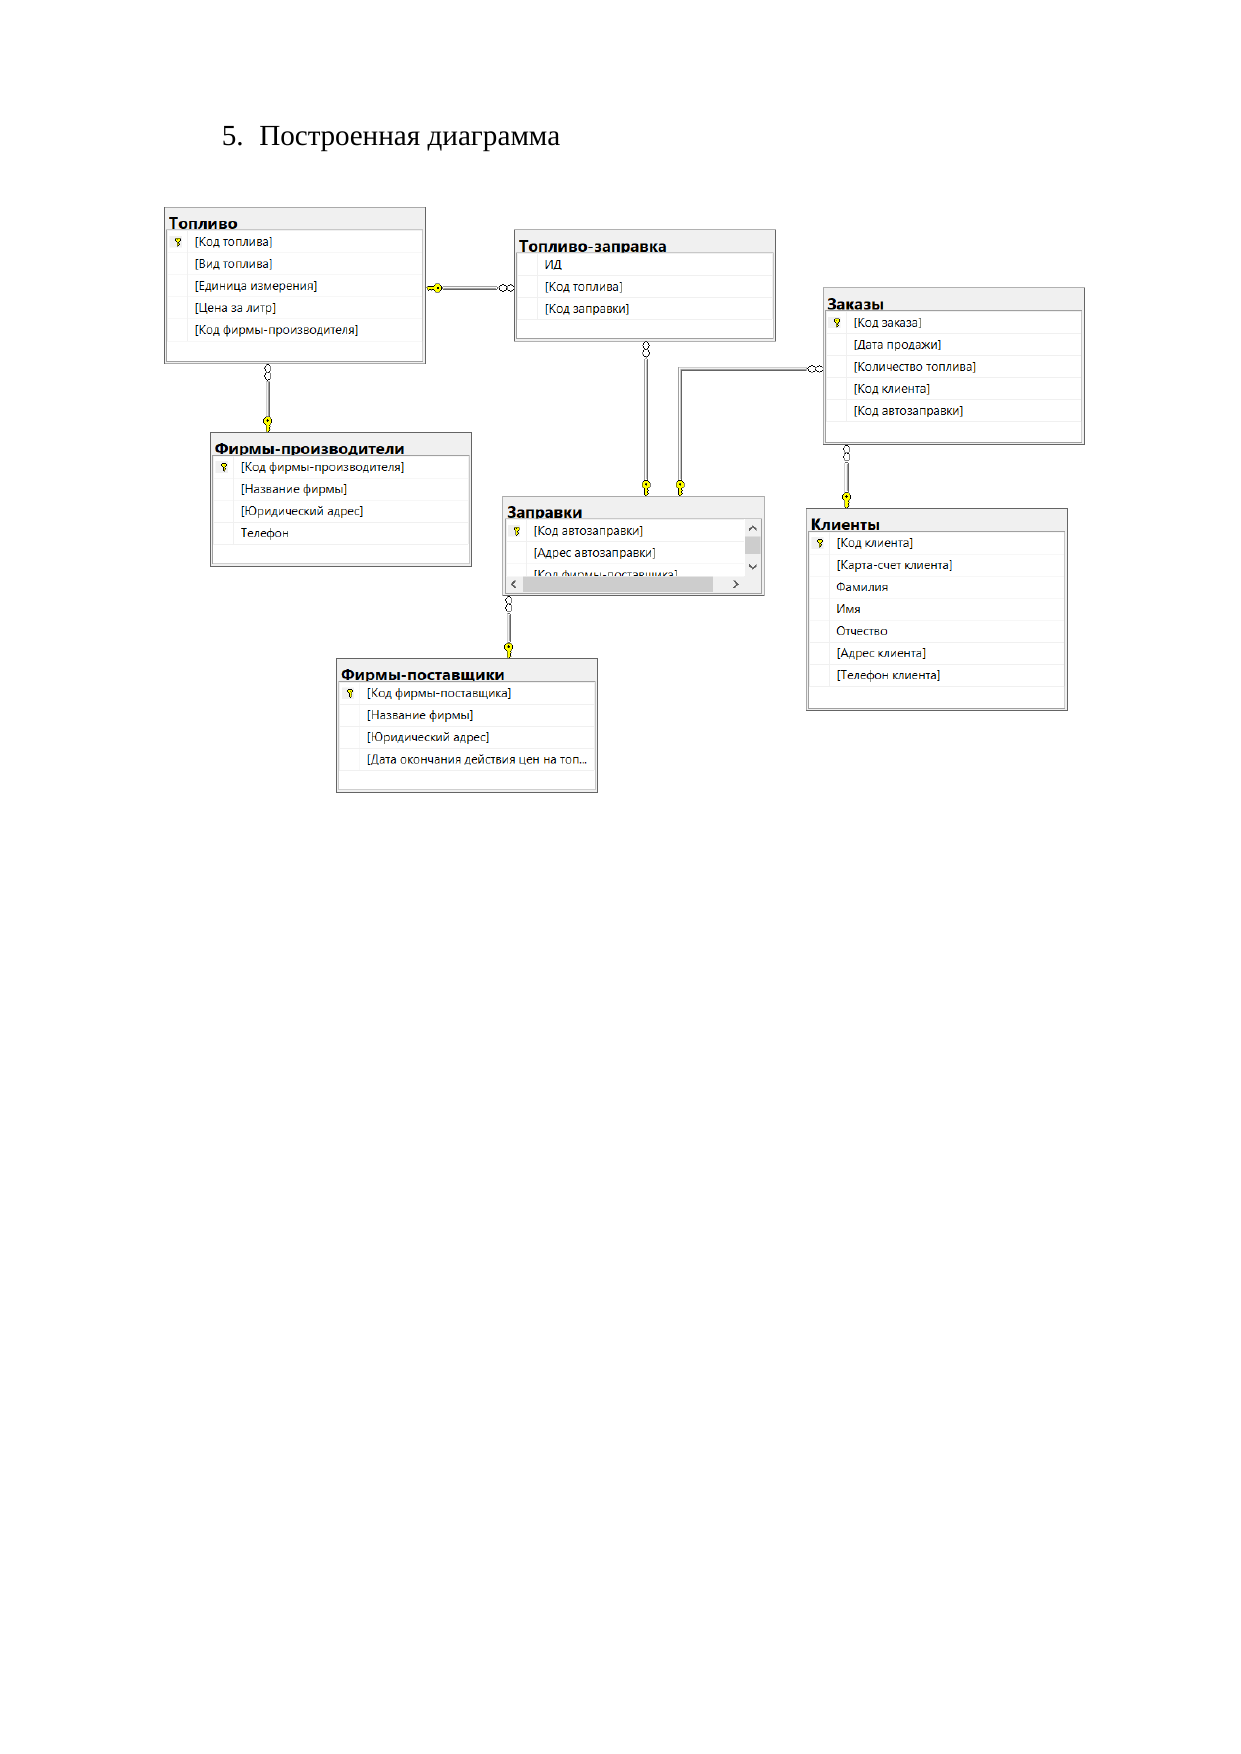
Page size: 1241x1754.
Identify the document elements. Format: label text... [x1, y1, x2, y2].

list Построенная диаграмма [222, 118, 1152, 152]
picture [140, 190, 1115, 803]
